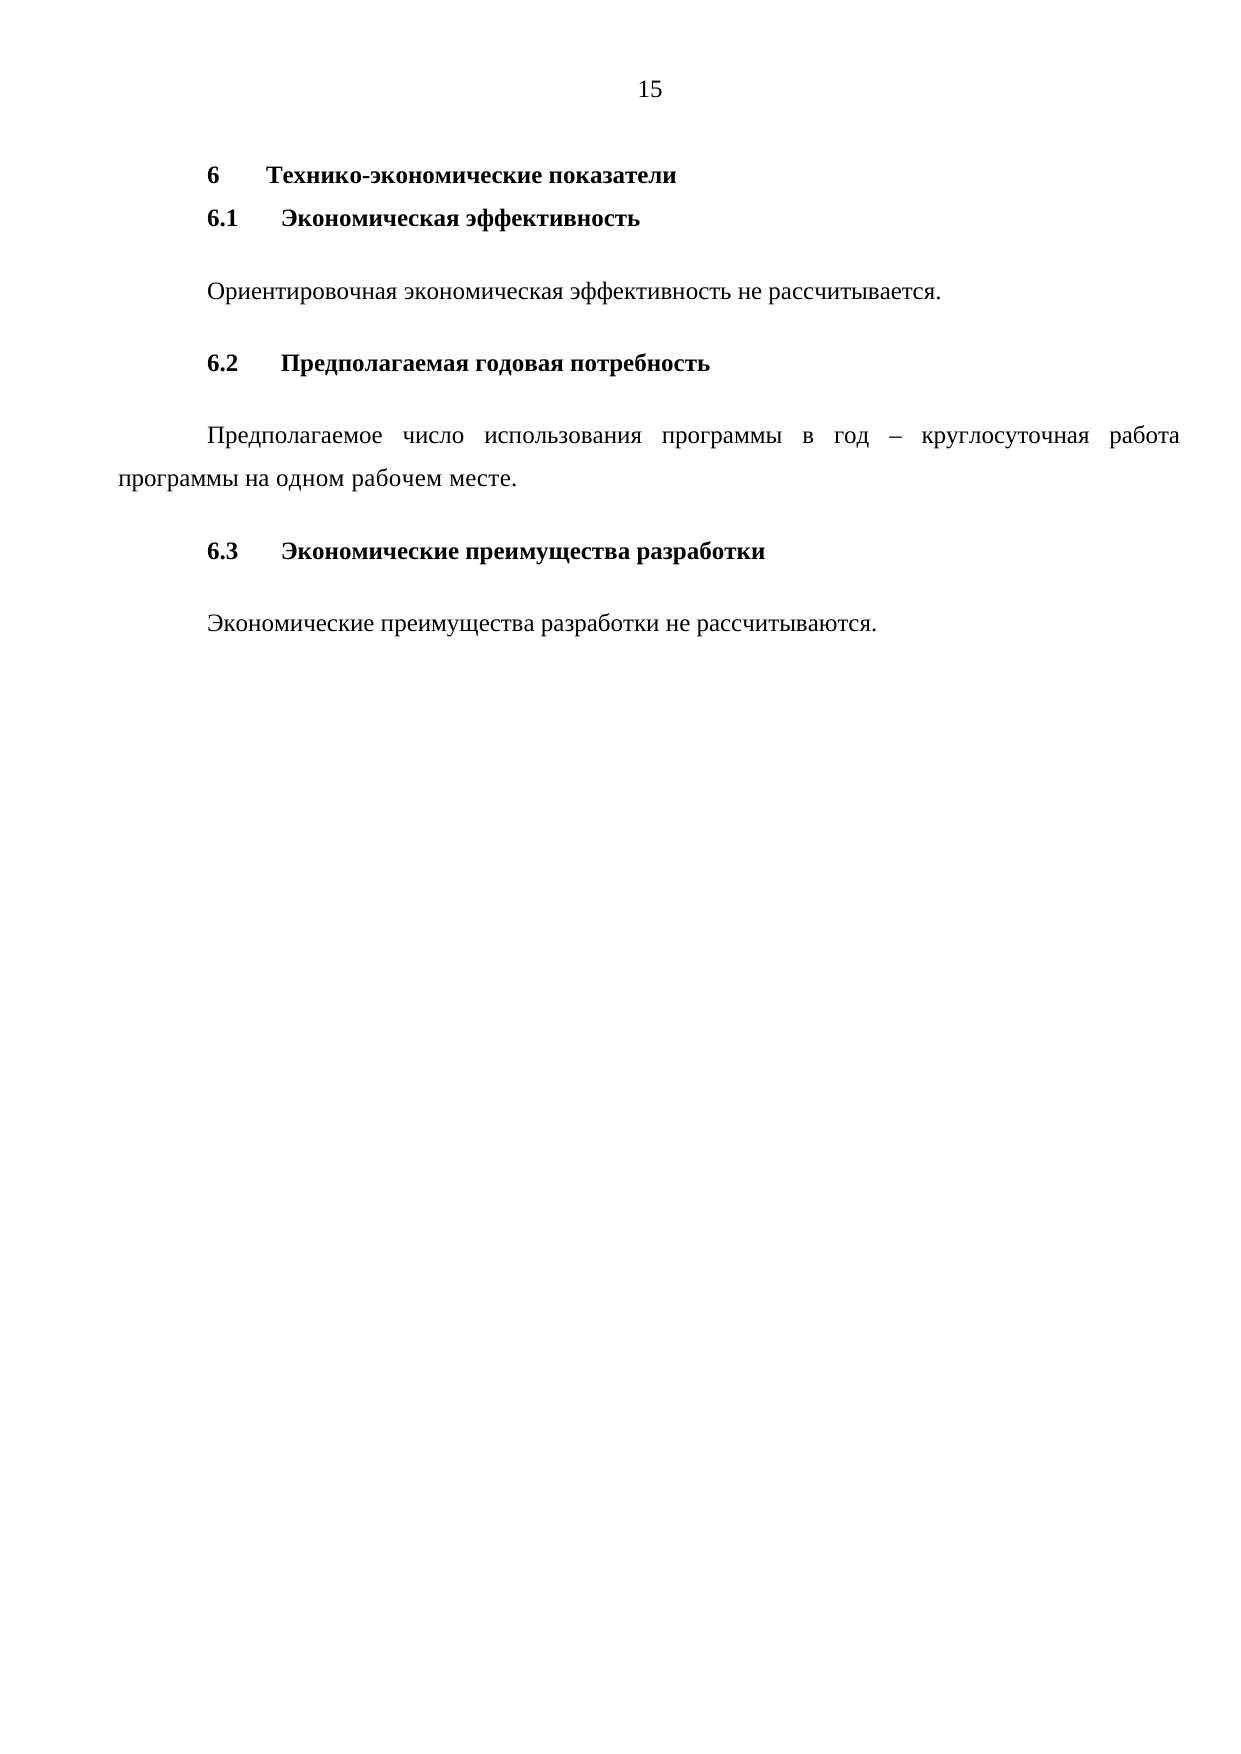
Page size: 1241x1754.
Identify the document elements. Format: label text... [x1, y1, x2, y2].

text Предполагаемое число использования программы в год – круглосуточная работа программы на одном рабочем месте. [118, 420, 1181, 492]
subtitle Технико-экономические показатели [118, 160, 1181, 189]
subtitle Предполагаемая годовая потребность [118, 348, 1181, 377]
subtitle Экономическая эффективность [118, 203, 1181, 232]
subtitle Экономические преимущества разработки [118, 536, 1181, 564]
text Экономические преимущества разработки не рассчитываются. [118, 608, 1181, 637]
text Ориентировочная экономическая эффективность не рассчитывается. [118, 276, 1181, 304]
